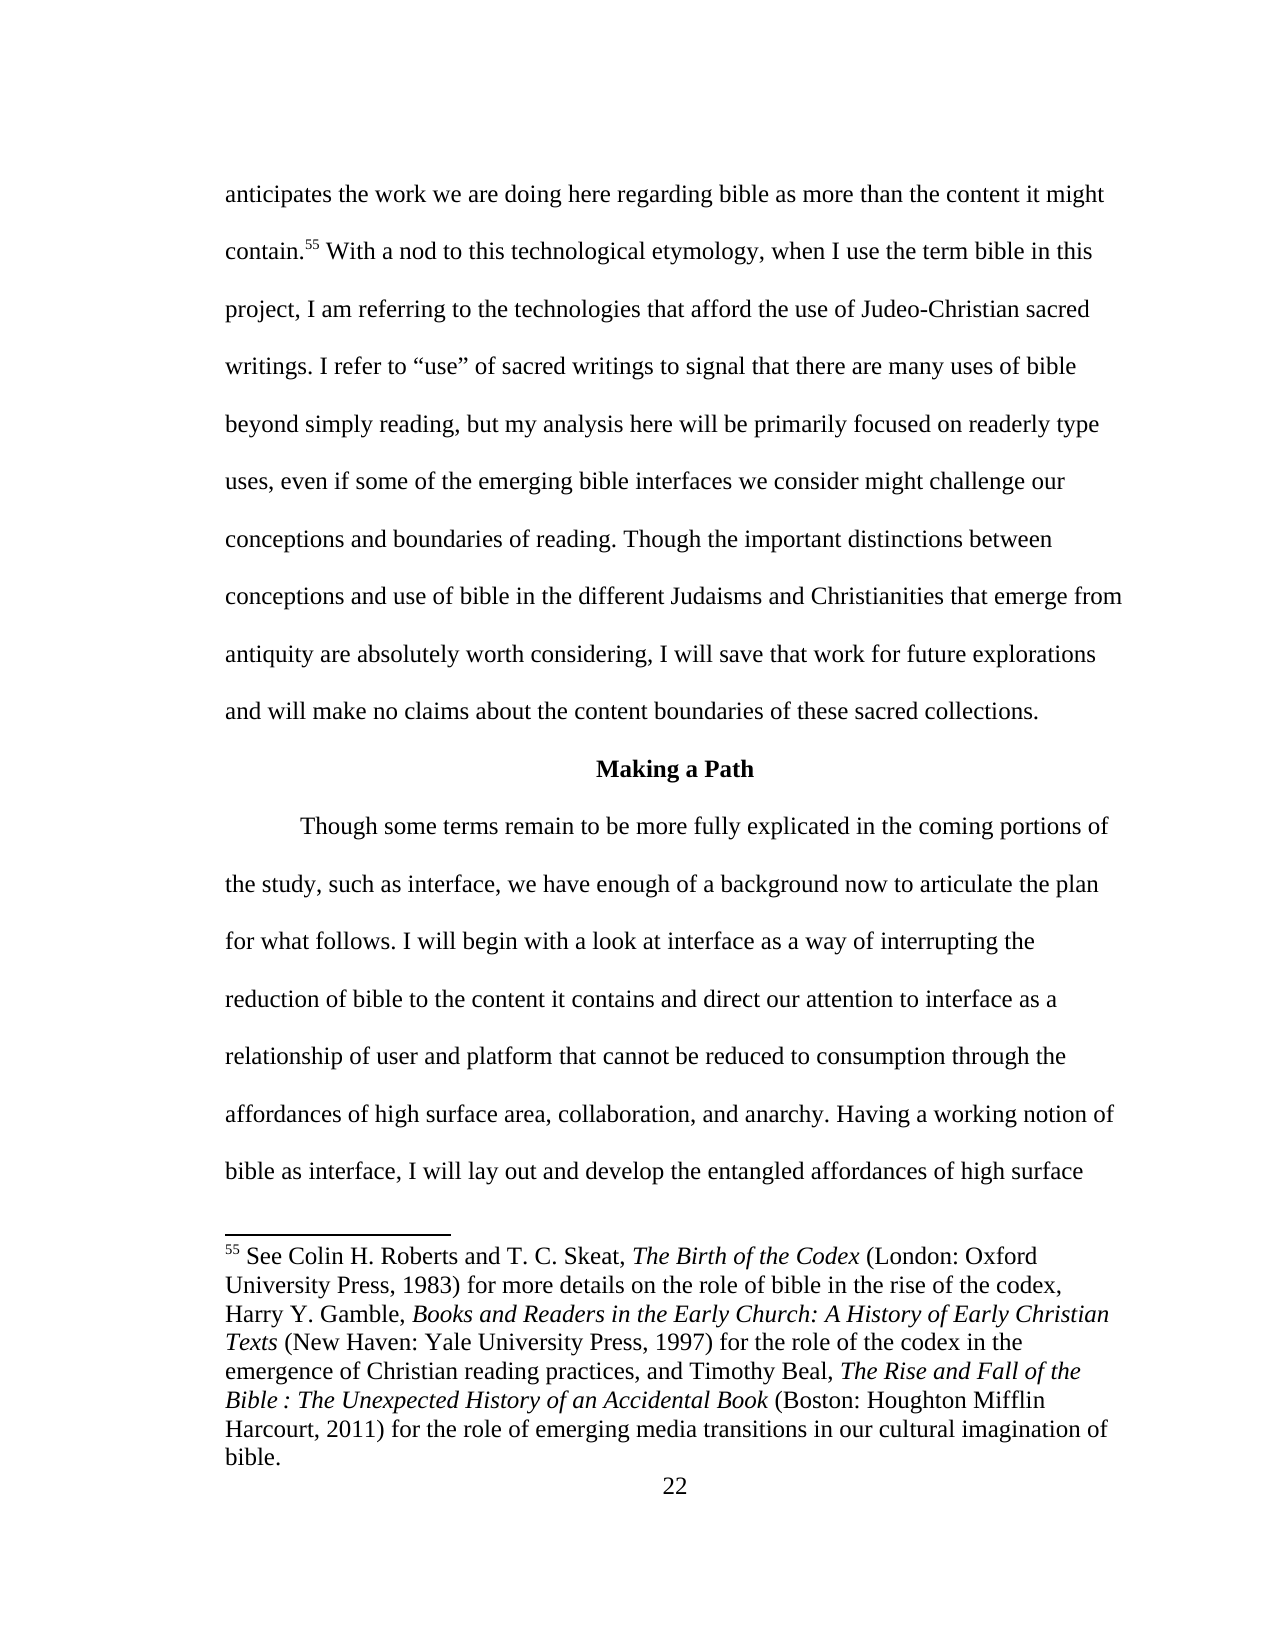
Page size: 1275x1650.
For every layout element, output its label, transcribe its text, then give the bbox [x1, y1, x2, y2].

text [225, 811, 1125, 1185]
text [225, 179, 1125, 725]
subtitle Making a Path [225, 754, 1125, 782]
